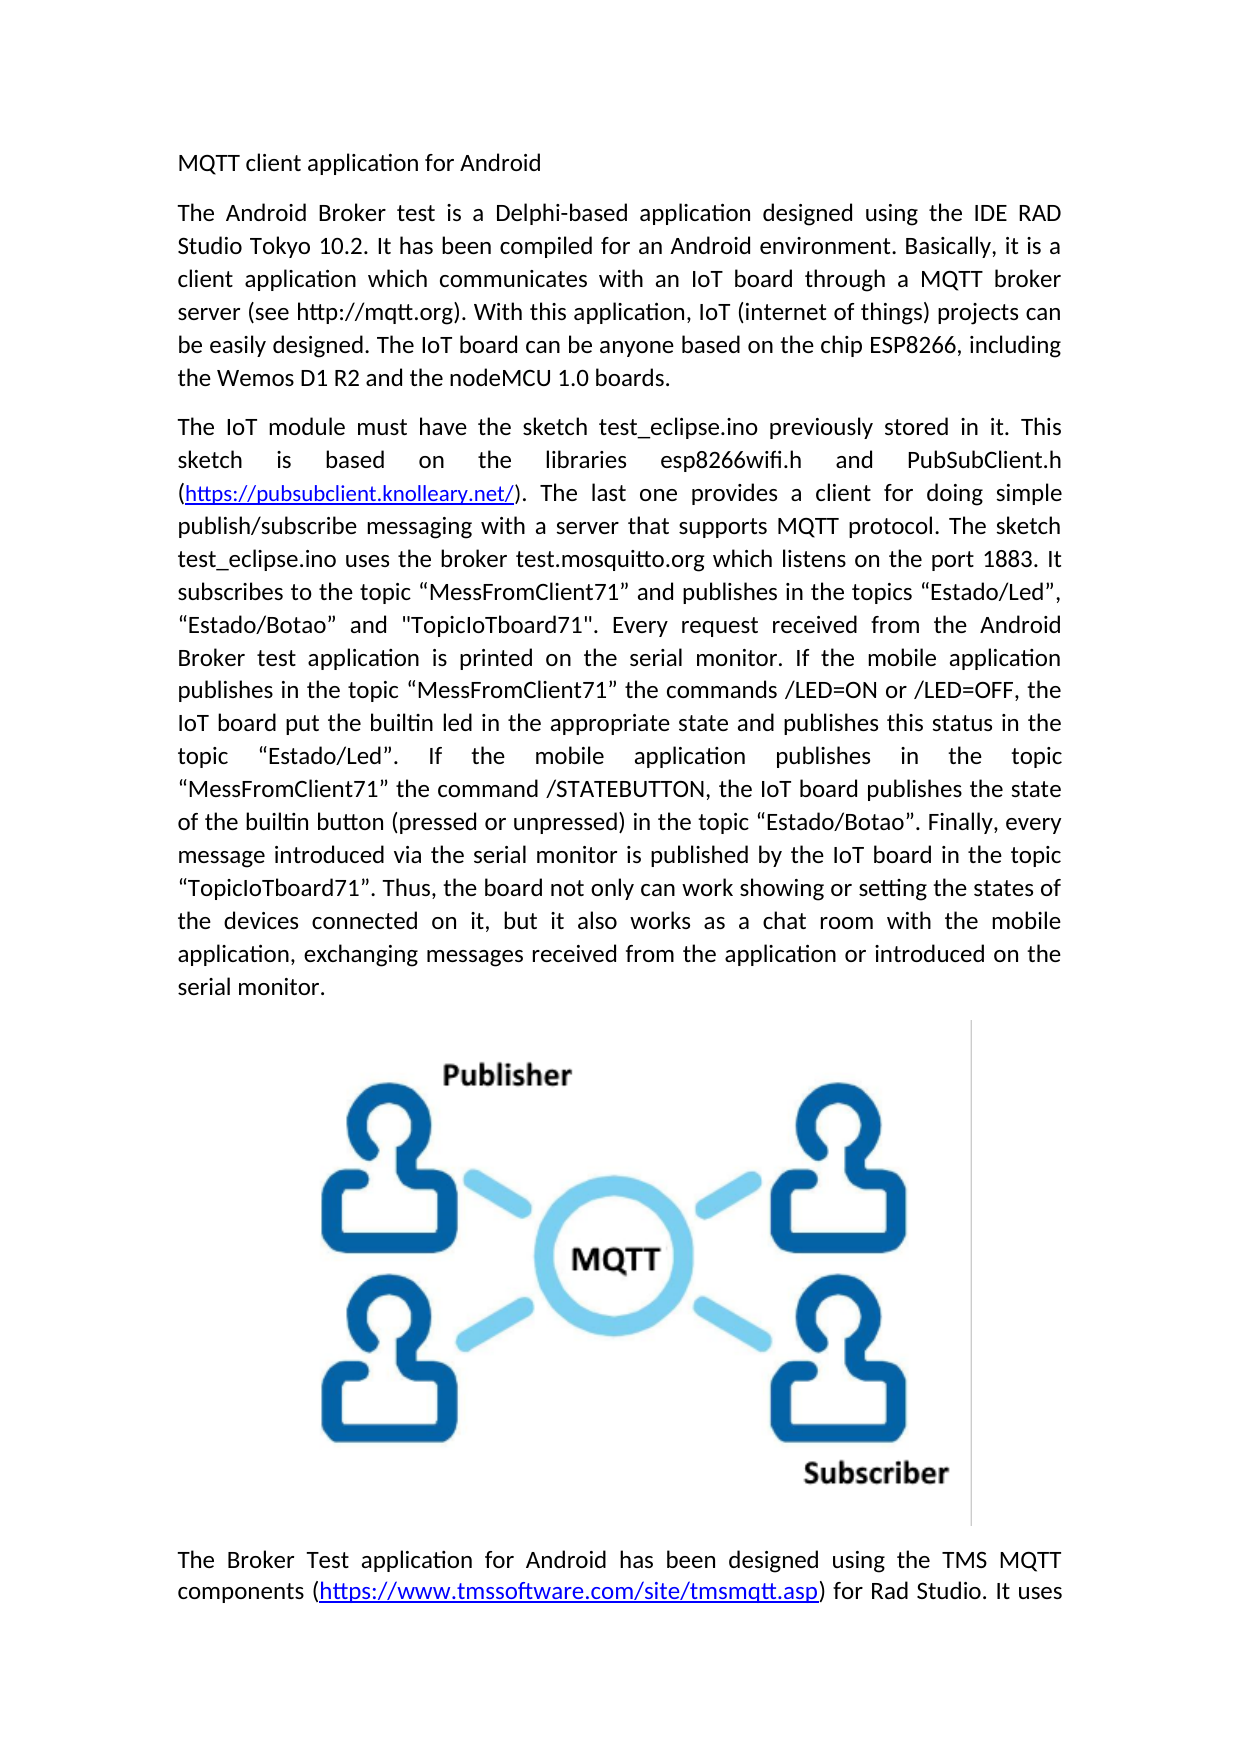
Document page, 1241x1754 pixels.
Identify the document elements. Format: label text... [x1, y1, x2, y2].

text MQTT client application for Android [177, 148, 1063, 178]
picture [267, 1020, 973, 1526]
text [177, 1544, 1063, 1605]
text The IoT module must have the sketch test_eclipse.ino previously stored in it. This sketch is based on the libraries esp8266wifi.h and PubSubClient.h (https://pubsubclient.knolleary.net/). The last one provides a client for doing simple publish/subscribe messaging with a server that supports MQTT protocol. The sketch test_eclipse.ino uses the broker test.mosquitto.org which listens on the port 1883. It subscribes to the topic “MessFromClient71” and publishes in the topics “Estado/Led”, “Estado/Botao” and "TopicIoTboard71". Every request received from the Android Broker test application is printed on the serial monitor. If the mobile application publishes in the topic “MessFromClient71” the commands /LED=ON or /LED=OFF, the IoT board put the builtin led in the appropriate state and publishes this status in the topic “Estado/Led”. If the mobile application publishes in the topic “MessFromClient71” the command /STATEBUTTON, the IoT board publishes the state of the builtin button (pressed or unpressed) in the topic “Estado/Botao”. Finally, every message introduced via the serial monitor is published by the IoT board in the topic “TopicIoTboard71”. Thus, the board not only can work showing or setting the states of the devices connected on it, but it also works as a chat room with the mobile application, exchanging messages received from the application or introduced on the serial monitor. [177, 411, 1063, 1001]
text The Android Broker test is a Delphi-based application designed using the IDE RAD Studio Tokyo 10.2. It has been compiled for an Android environment. Basically, it is a client application which communicates with an IoT board through a MQTT broker server (see http://mqtt.org). With this application, IoT (internet of things) projects can be easily designed. The IoT board can be anyone based on the chip ESP8266, including the Wemos D1 R2 and the nodeMCU 1.0 boards. [177, 197, 1063, 392]
